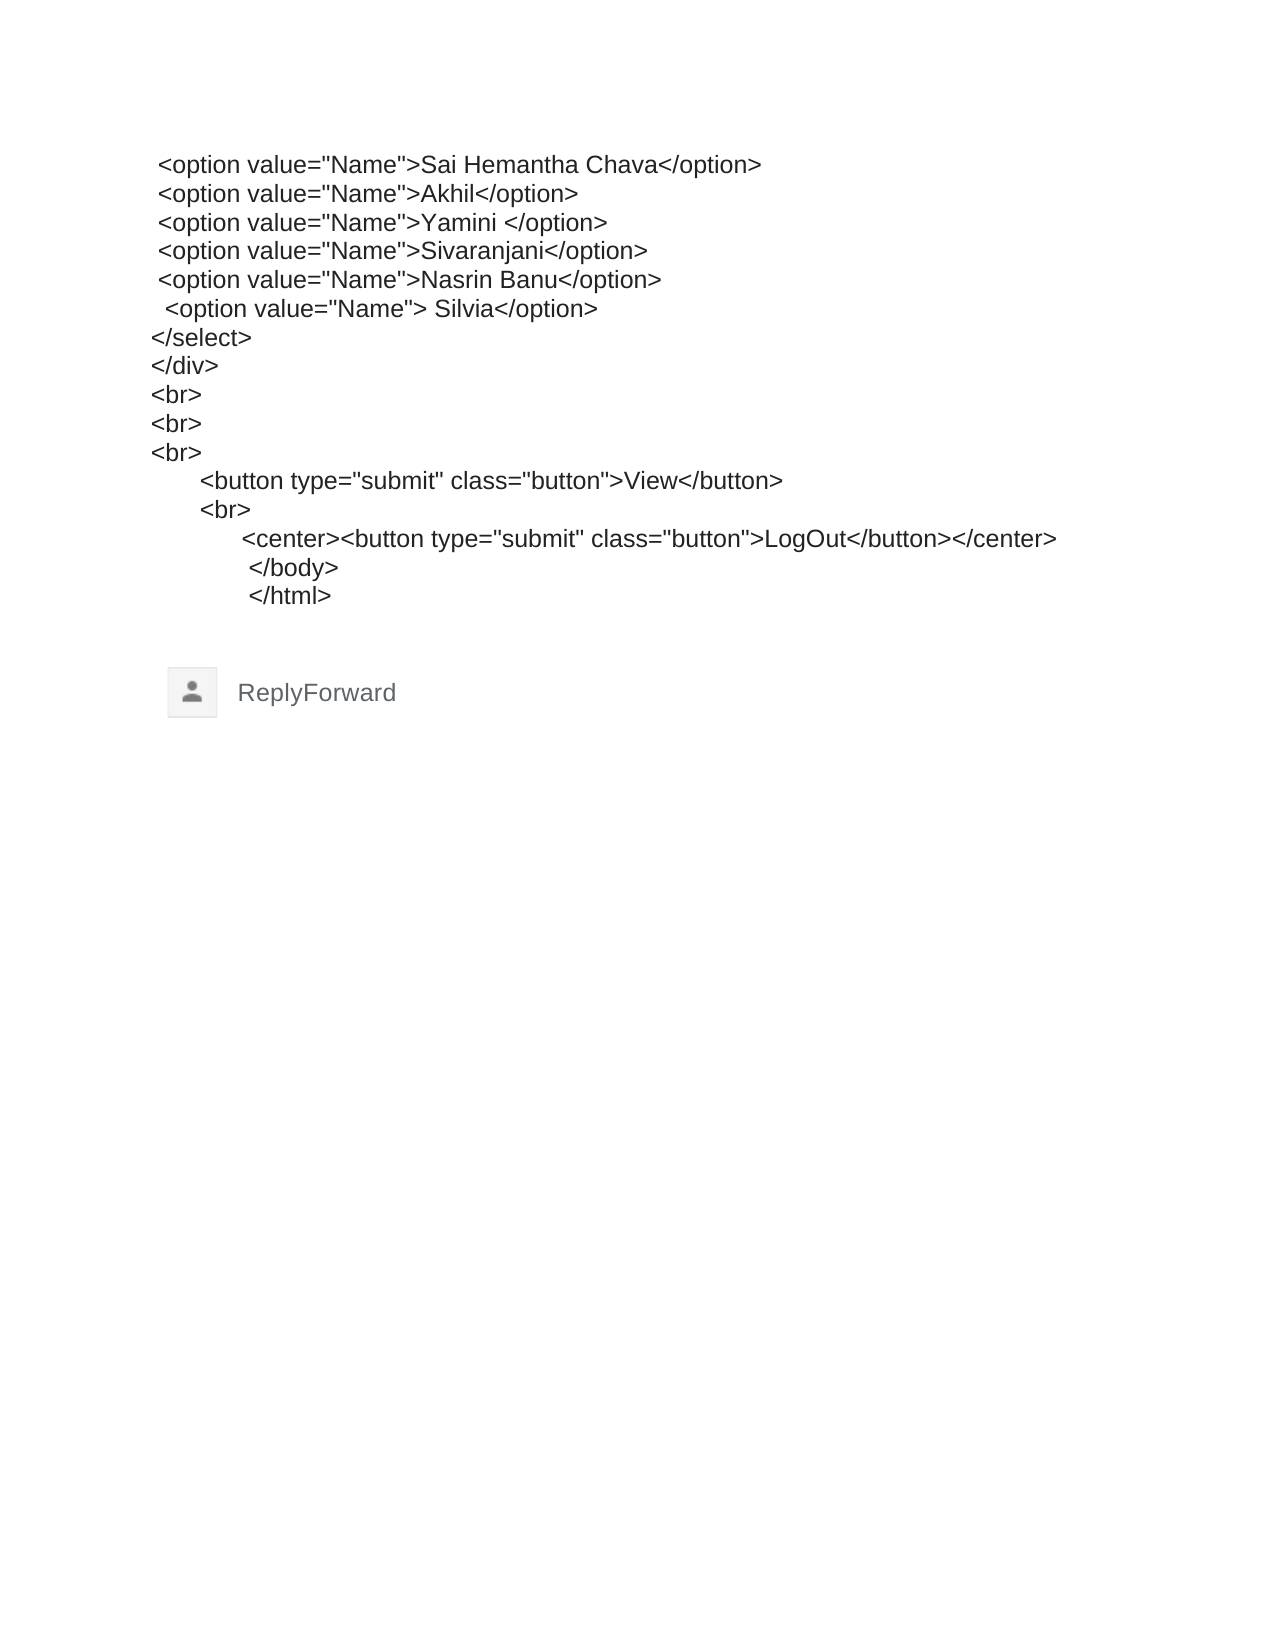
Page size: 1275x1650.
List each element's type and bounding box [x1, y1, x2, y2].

picture [167, 667, 218, 718]
table_header [151, 150, 1246, 790]
